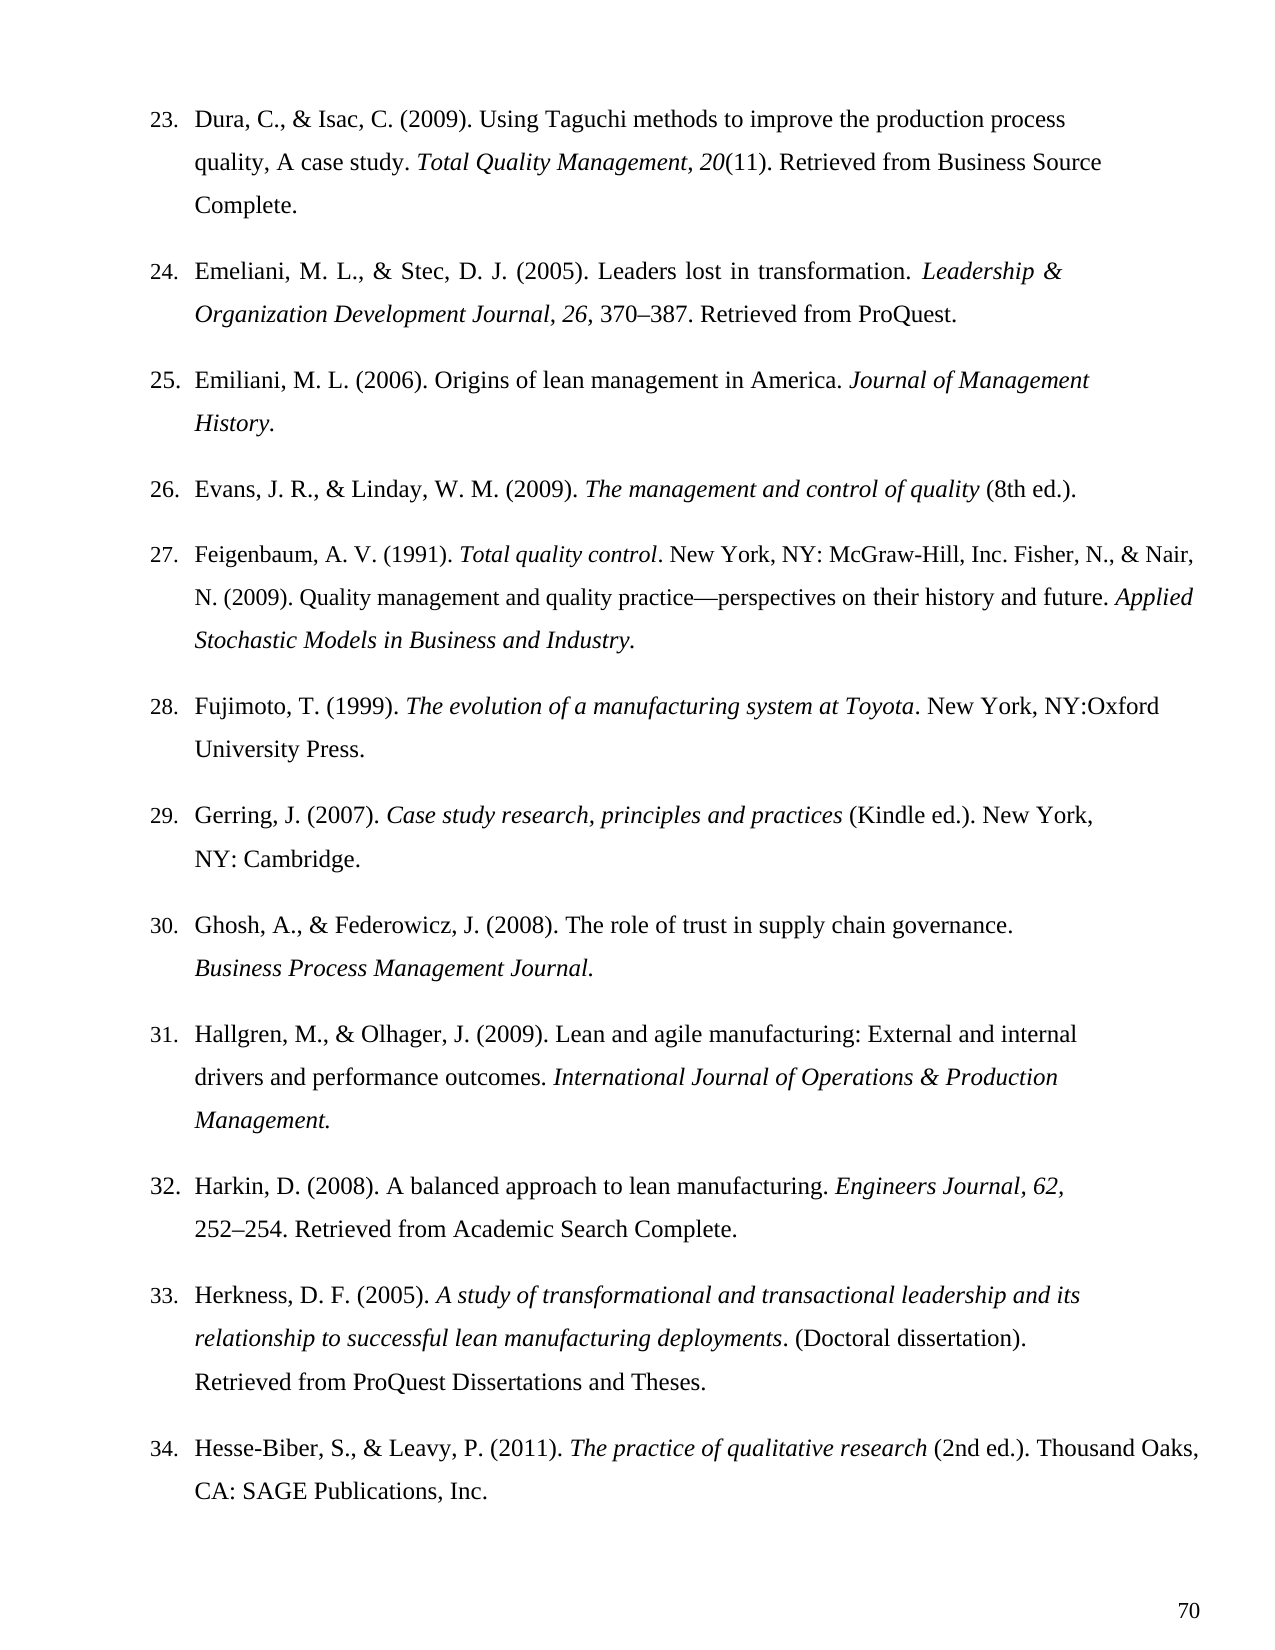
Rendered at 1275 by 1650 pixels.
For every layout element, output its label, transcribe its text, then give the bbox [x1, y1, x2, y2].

list Fujimoto, T. (1999). The evolution of a manufacturing system at Toyota. New York, NY:Oxford University Press. [150, 691, 1200, 763]
list Dura, C., & Isac, C. (2009). Using Taguchi methods to improve the production process quality, A case study. Total Quality Management, 20(11). Retrieved from Business Source Complete. [150, 104, 1106, 219]
list Ghosh, A., & Federowicz, J. (2008). The role of trust in supply chain governance. Business Process Management Journal. [150, 910, 1044, 982]
list Emeliani, M. L., & Stec, D. J. (2005). Leaders lost in transformation. Leadership & Organization Development Journal, 26, 370–387. Retrieved from ProQuest. [150, 256, 1062, 328]
list Harkin, D. (2008). A balanced approach to lean manufacturing. Engineers Journal, 62, 252–254. Retrieved from Academic Search Complete. [150, 1171, 1119, 1243]
list Herkness, D. F. (2005). A study of transformational and transactional leadership and its relationship to successful lean manufacturing deployments. (Doctoral dissertation). Retrieved from ProQuest Dissertations and Theses. [150, 1280, 1119, 1395]
list Emiliani, M. L. (2006). Origins of lean management in America. Journal of Management History. [150, 365, 1121, 437]
list Hesse-Biber, S., & Leavy, P. (2011). The practice of qualitative research (2nd ed.). Thousand Oaks, CA: SAGE Publications, Inc. [150, 1433, 1200, 1504]
list Gerring, J. (2007). Case study research, principles and practices (Kindle ed.). New York, NY: Cambridge. [150, 801, 1125, 872]
list Evans, J. R., & Linday, W. M. (2009). The management and control of quality (8th ed.). [150, 474, 1200, 503]
list Hallgren, M., & Olhager, J. (2009). Lean and agile manufacturing: External and internal drivers and performance outcomes. International Journal of Operations & Production Management. [150, 1019, 1108, 1134]
list Feigenbaum, A. V. (1991). Total quality control. New York, NY: McGraw-Hill, Inc. Fisher, N., & Nair, N. (2009). Quality management and quality practice—perspectives on their history and future. Applied Stochastic Models in Business and Industry. [150, 540, 1200, 654]
